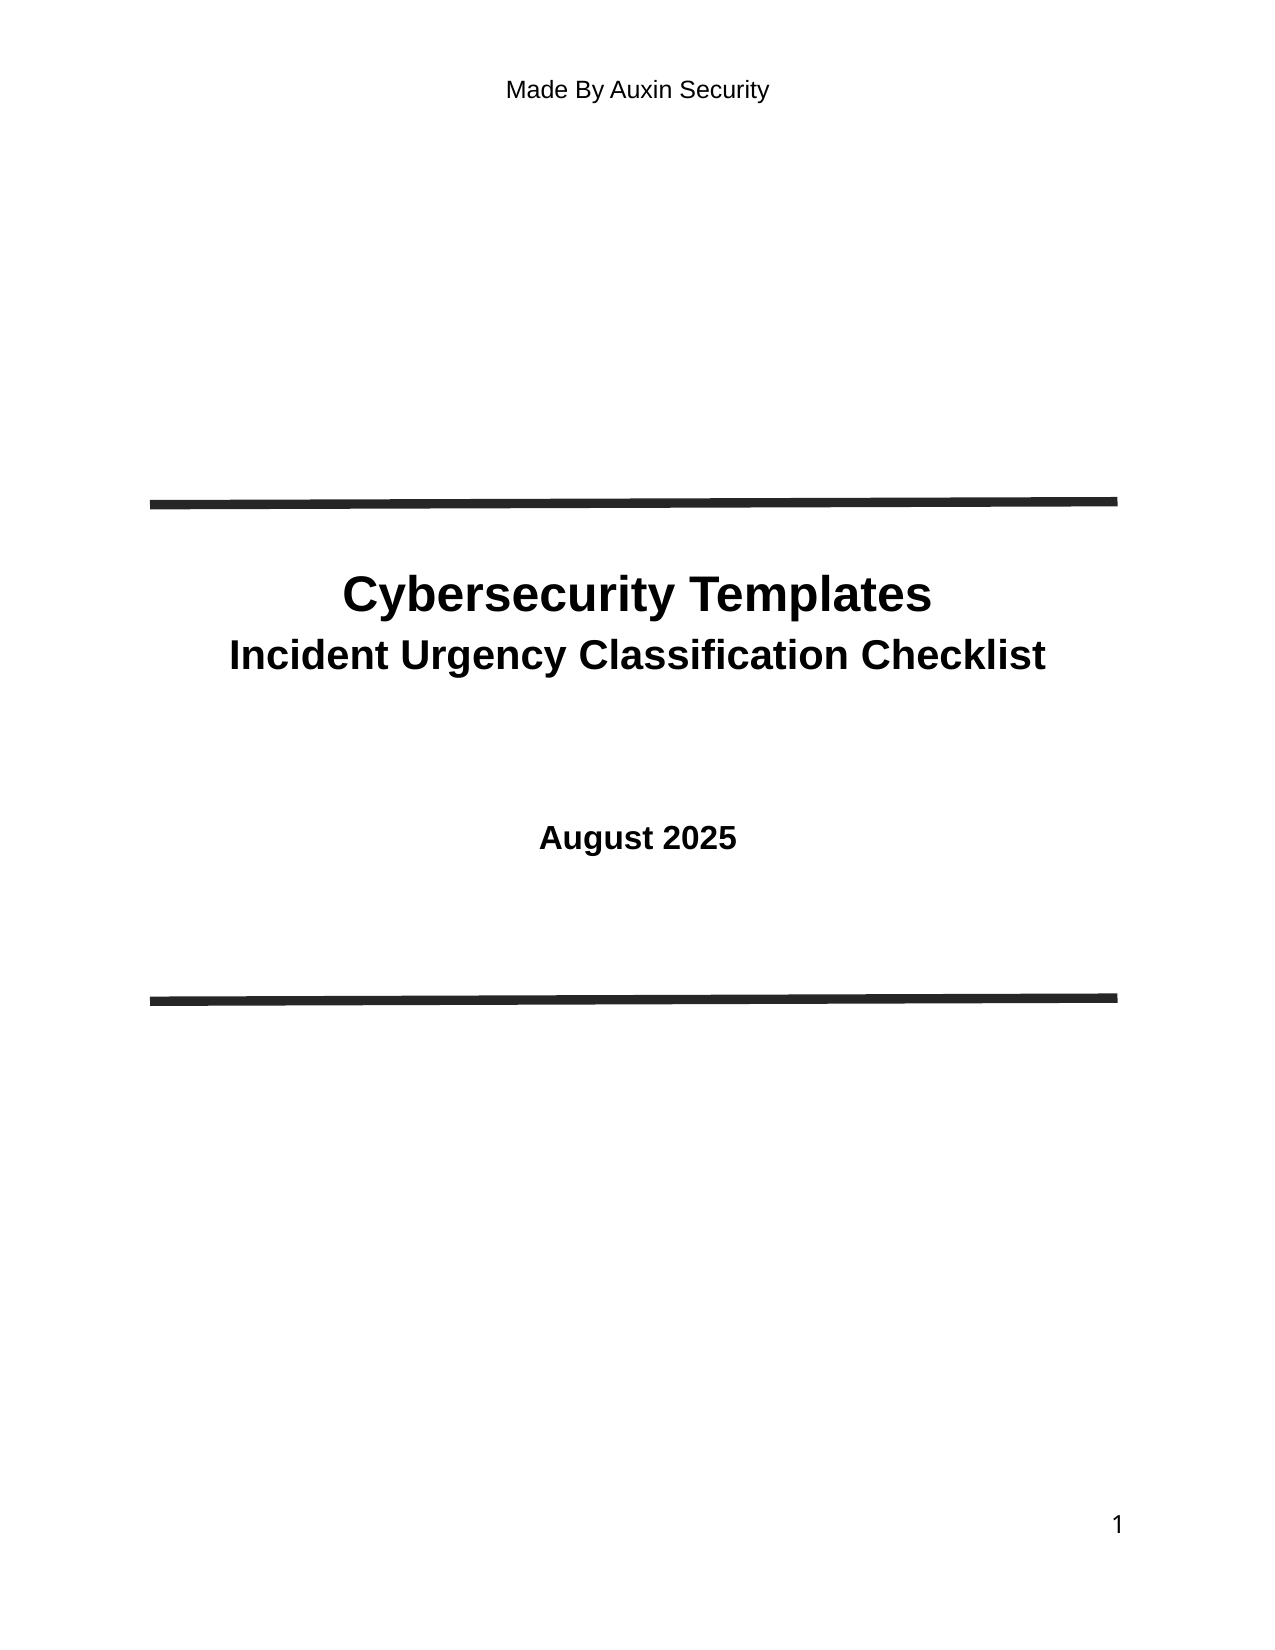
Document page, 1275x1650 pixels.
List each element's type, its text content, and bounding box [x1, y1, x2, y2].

text Incident Urgency Classification Checklist [150, 631, 1125, 679]
text Cybersecurity Templates [150, 565, 1125, 622]
text August 2025 [150, 818, 1125, 857]
